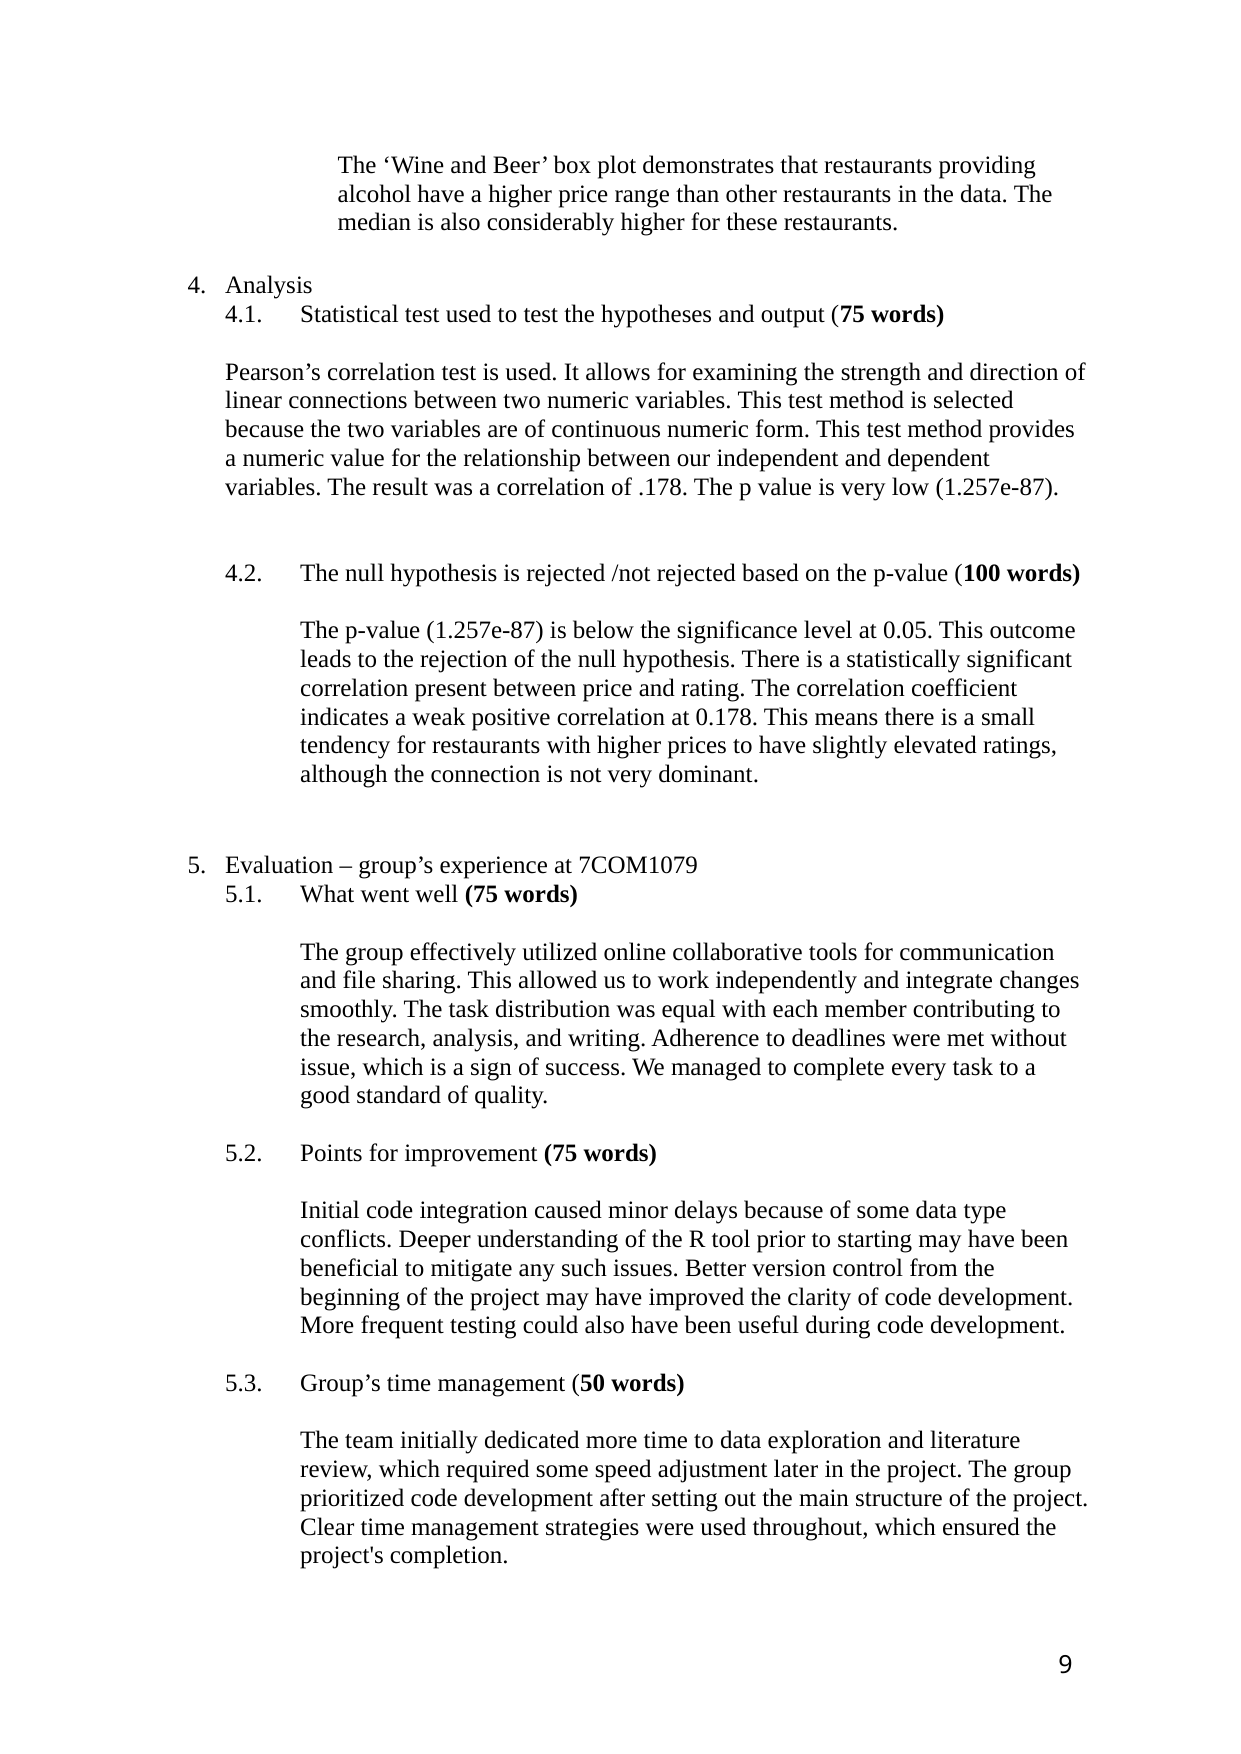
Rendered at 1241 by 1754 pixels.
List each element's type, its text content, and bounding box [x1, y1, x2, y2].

list Statistical test used to test the hypotheses and output (75 words) [225, 299, 1090, 328]
list Pearson’s correlation test is used. It allows for examining the strength and direction of linear connections between two numeric variables. This test method is selected because the two variables are of continuous numeric form. This test method provides a numeric value for the relationship between our independent and dependent variables. The result was a correlation of .178. The p value is very low (1.257e-87). [225, 357, 1090, 500]
list Evaluation – group’s experience at 7COM1079 [187, 851, 1090, 879]
list The team initially dedicated more time to data exploration and literature review, which required some speed adjustment later in the project. The group prioritized code development after setting out the main structure of the project. Clear time management strategies were used throughout, which ensured the project's completion. [225, 1426, 1090, 1569]
list Analysis [187, 270, 1090, 299]
list The p-value (1.257e-87) is below the significance level at 0.05. This outcome leads to the rejection of the null hypothesis. There is a statistically significant correlation present between price and rating. The correlation coefficient indicates a weak positive correlation at 0.178. This means there is a small tendency for restaurants with higher prices to have slightly elevated ratings, although the connection is not very dominant. [225, 615, 1090, 788]
list Group’s time management (50 words) [225, 1368, 1090, 1397]
list Initial code integration caused minor delays because of some data type conflicts. Deeper understanding of the R tool prior to starting may have been beneficial to mitigate any such issues. Better version control from the beginning of the project may have improved the clarity of code development. More frequent testing could also have been useful during code development. [225, 1196, 1090, 1339]
list Points for improvement (75 words) [225, 1138, 1090, 1167]
list The group effectively utilized online collaborative tools for communication and file sharing. This allowed us to work independently and integrate changes smoothly. The task distribution was equal with each member contributing to the research, analysis, and writing. Adherence to deadlines were met without issue, which is a sign of success. We managed to complete every task to a good standard of quality. [225, 937, 1090, 1109]
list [337, 150, 1090, 236]
list The null hypothesis is rejected /not rejected based on the p-value (100 words) [225, 558, 1090, 587]
list What went well (75 words) [225, 879, 1090, 908]
